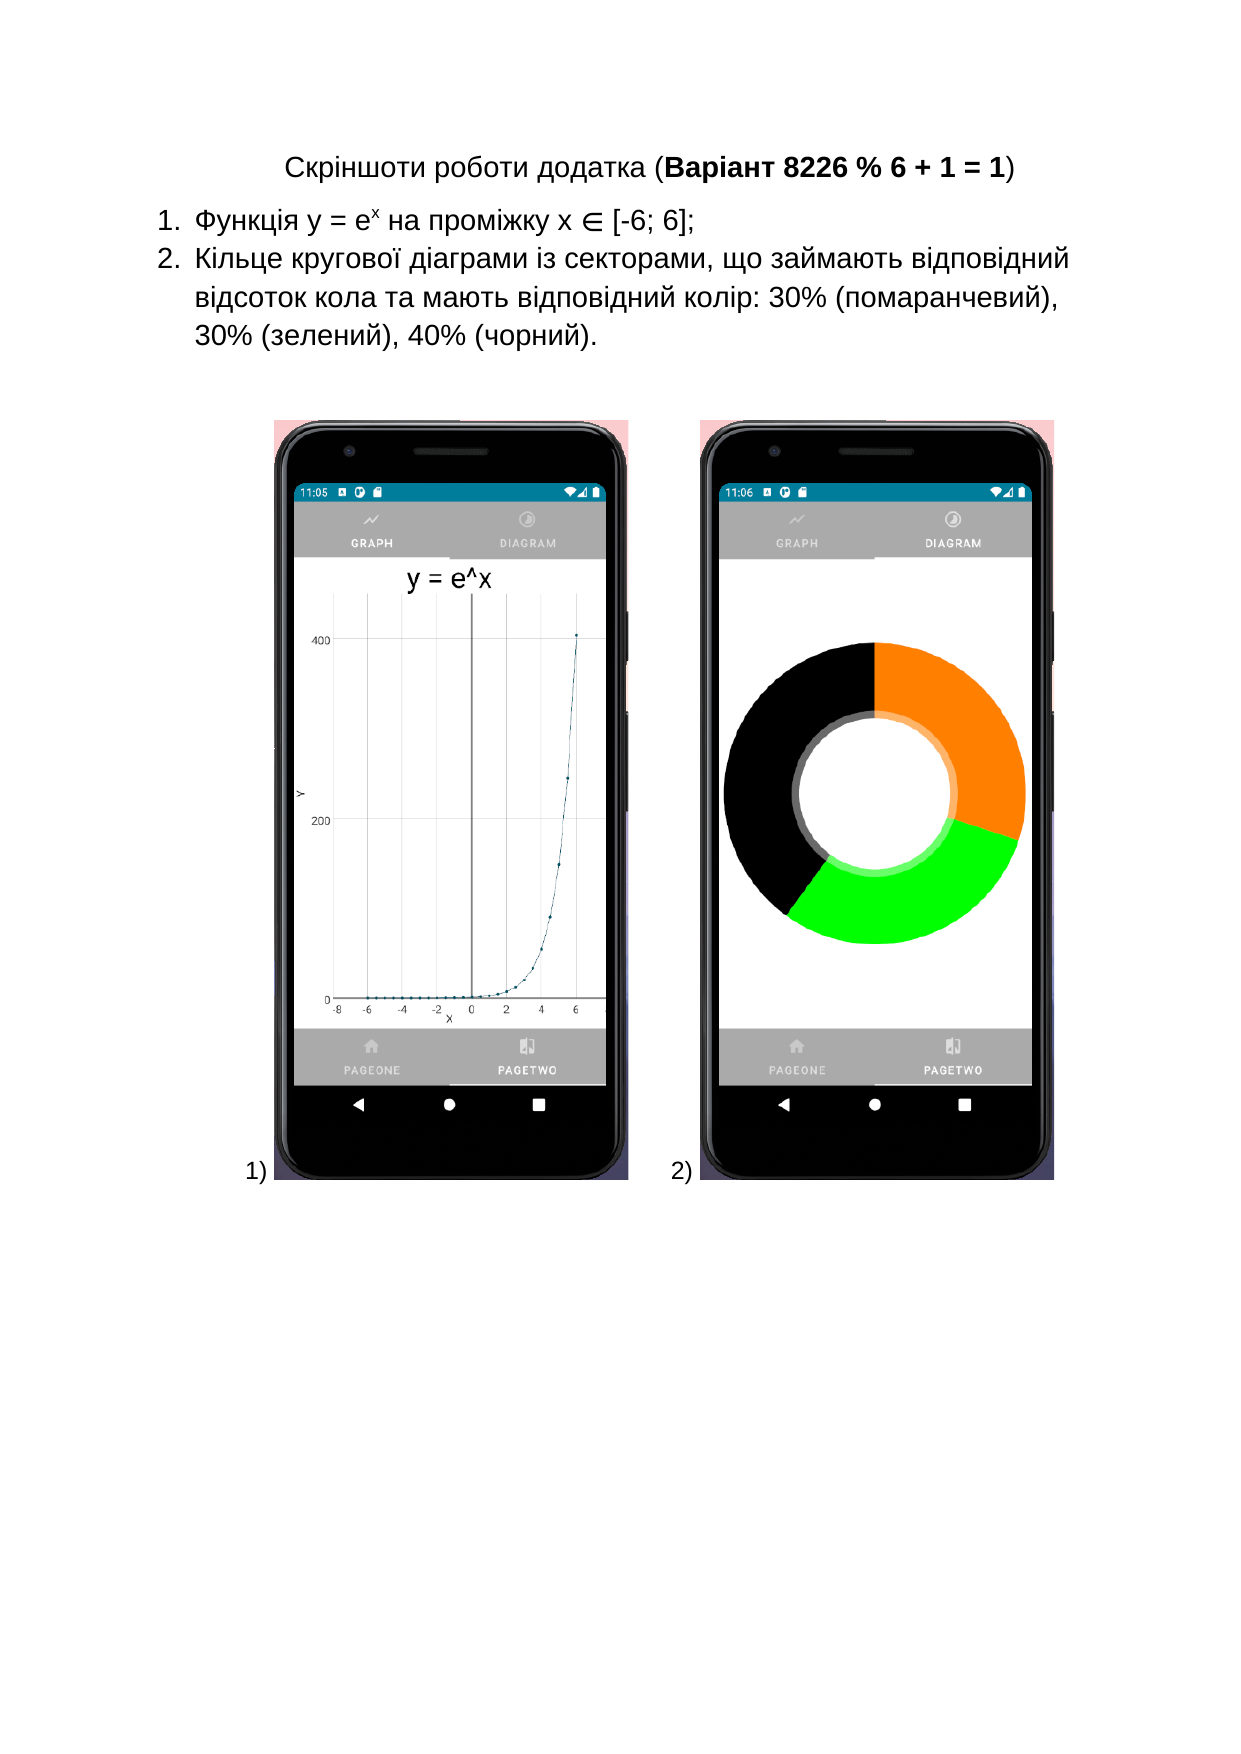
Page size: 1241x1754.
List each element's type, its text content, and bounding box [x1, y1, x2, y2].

list Кільце кругової діаграми із секторами, що займають відповідний відсоток кола та мають відповідний колір: 30% (помаранчевий), 30% (зелений), 40% (чорний). [157, 241, 1090, 352]
picture [274, 420, 629, 1180]
picture [700, 420, 1055, 1180]
list Функція y = ex на проміжку x ∈ [-6; 6]; [157, 201, 1090, 236]
text Скріншоти роботи додатка (Варіант 8226 % 6 + 1 = 1) [150, 150, 1090, 183]
